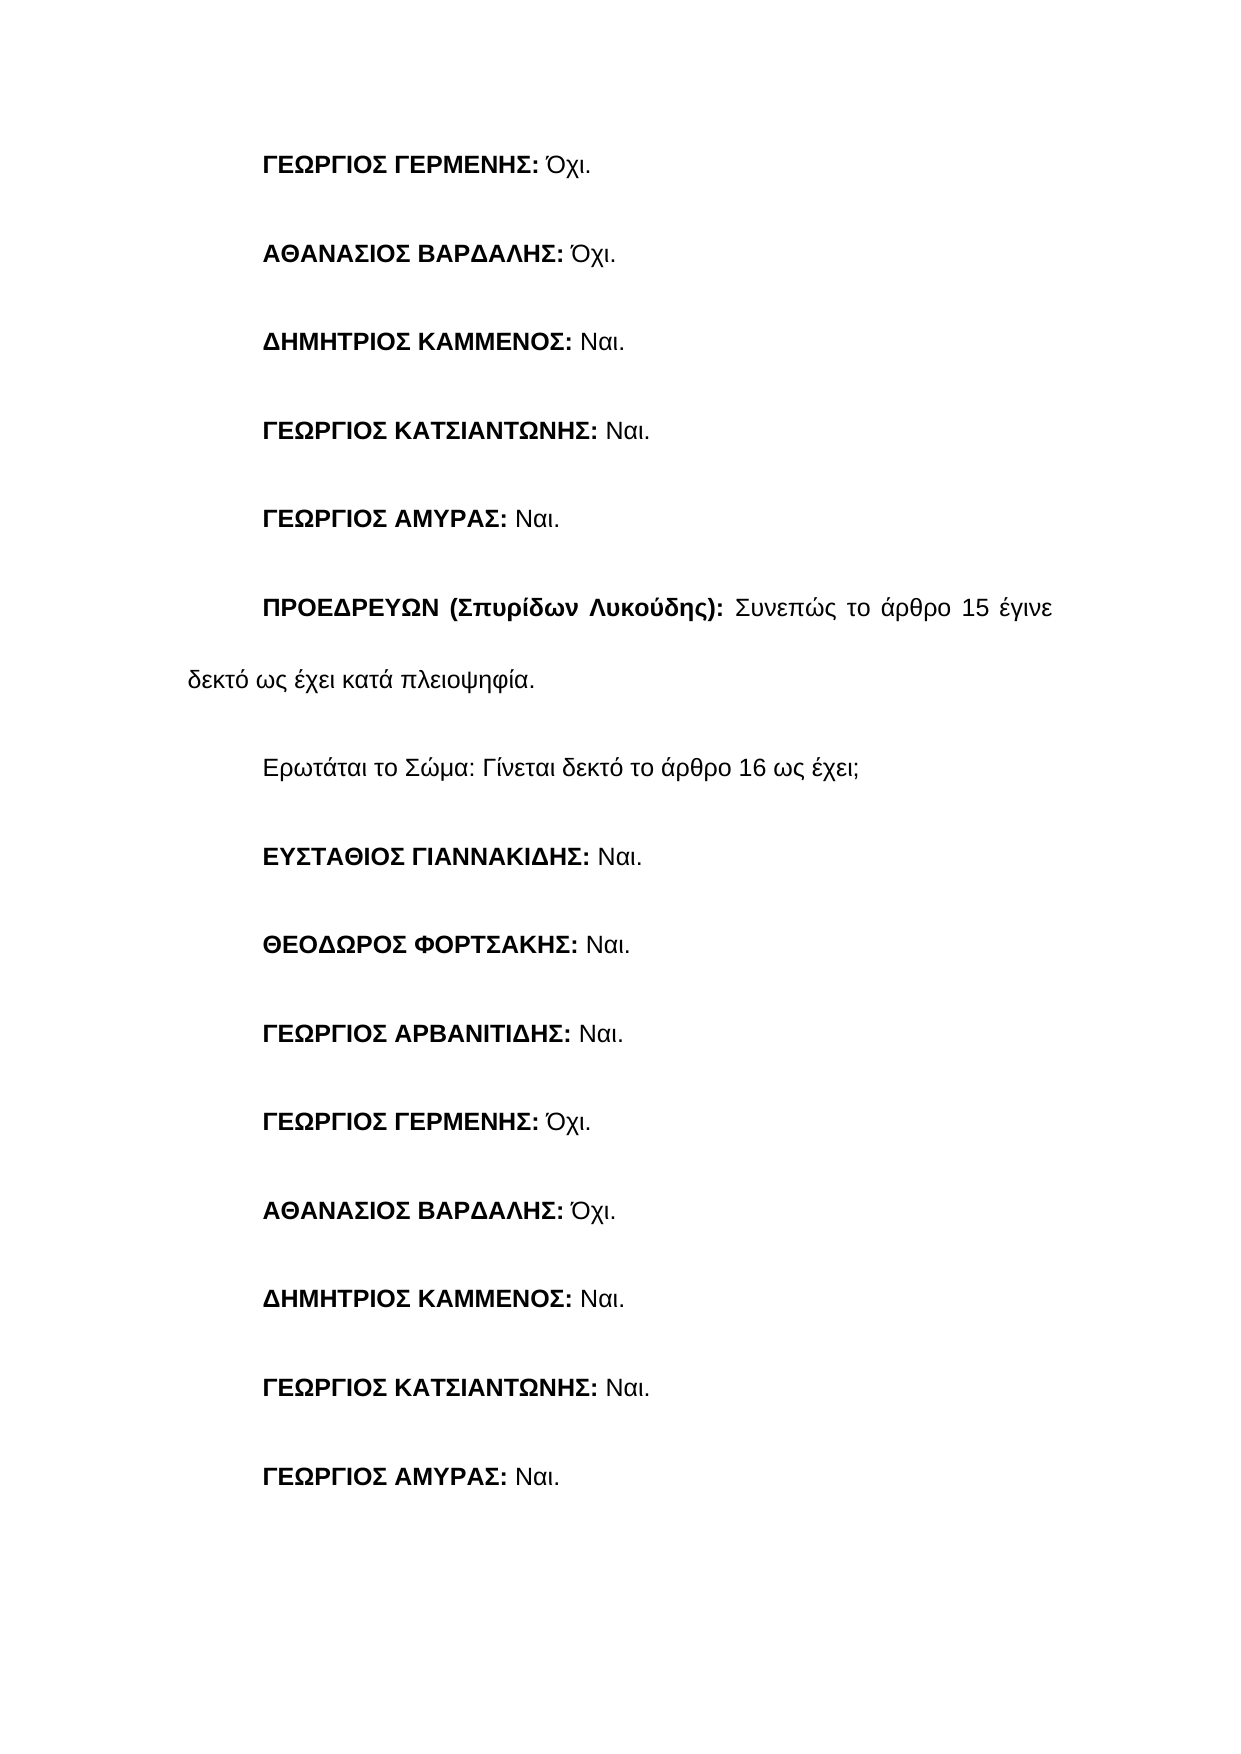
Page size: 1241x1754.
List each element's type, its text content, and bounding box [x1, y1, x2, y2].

text ΓΕΩΡΓΙΟΣ ΑΡΒΑΝΙΤΙΔΗΣ: Ναι. [187, 1019, 1053, 1047]
text ΓΕΩΡΓΙΟΣ ΚΑΤΣΙΑΝΤΩΝΗΣ: Ναι. [187, 416, 1053, 444]
text ΑΘΑΝΑΣΙΟΣ ΒΑΡΔΑΛΗΣ: Όχι. [187, 1196, 1053, 1224]
text ΠΡΟΕΔΡΕΥΩΝ (Σπυρίδων Λυκούδης): Συνεπώς το άρθρο 15 έγινε δεκτό ως έχει κατά πλειοψηφία. [187, 593, 1053, 693]
text ΓΕΩΡΓΙΟΣ ΓΕΡΜΕΝΗΣ: Όχι. [187, 1107, 1053, 1136]
text ΑΘΑΝΑΣΙΟΣ ΒΑΡΔΑΛΗΣ: Όχι. [187, 238, 1053, 267]
text ΓΕΩΡΓΙΟΣ ΑΜΥΡΑΣ: Ναι. [187, 1461, 1053, 1490]
text ΓΕΩΡΓΙΟΣ ΚΑΤΣΙΑΝΤΩΝΗΣ: Ναι. [187, 1373, 1053, 1402]
text ΔΗΜΗΤΡΙΟΣ ΚΑΜΜΕΝΟΣ: Ναι. [187, 327, 1053, 356]
text ΘΕΟΔΩΡΟΣ ΦΟΡΤΣΑΚΗΣ: Ναι. [187, 930, 1053, 959]
text ΓΕΩΡΓΙΟΣ ΑΜΥΡΑΣ: Ναι. [187, 504, 1053, 533]
text ΕΥΣΤΑΘΙΟΣ ΓΙΑΝΝΑΚΙΔΗΣ: Ναι. [187, 842, 1053, 870]
text Ερωτάται το Σώμα: Γίνεται δεκτό το άρθρο 16 ως έχει; [187, 753, 1053, 782]
text ΓΕΩΡΓΙΟΣ ΓΕΡΜΕΝΗΣ: Όχι. [187, 150, 1053, 179]
text ΔΗΜΗΤΡΙΟΣ ΚΑΜΜΕΝΟΣ: Ναι. [187, 1284, 1053, 1313]
